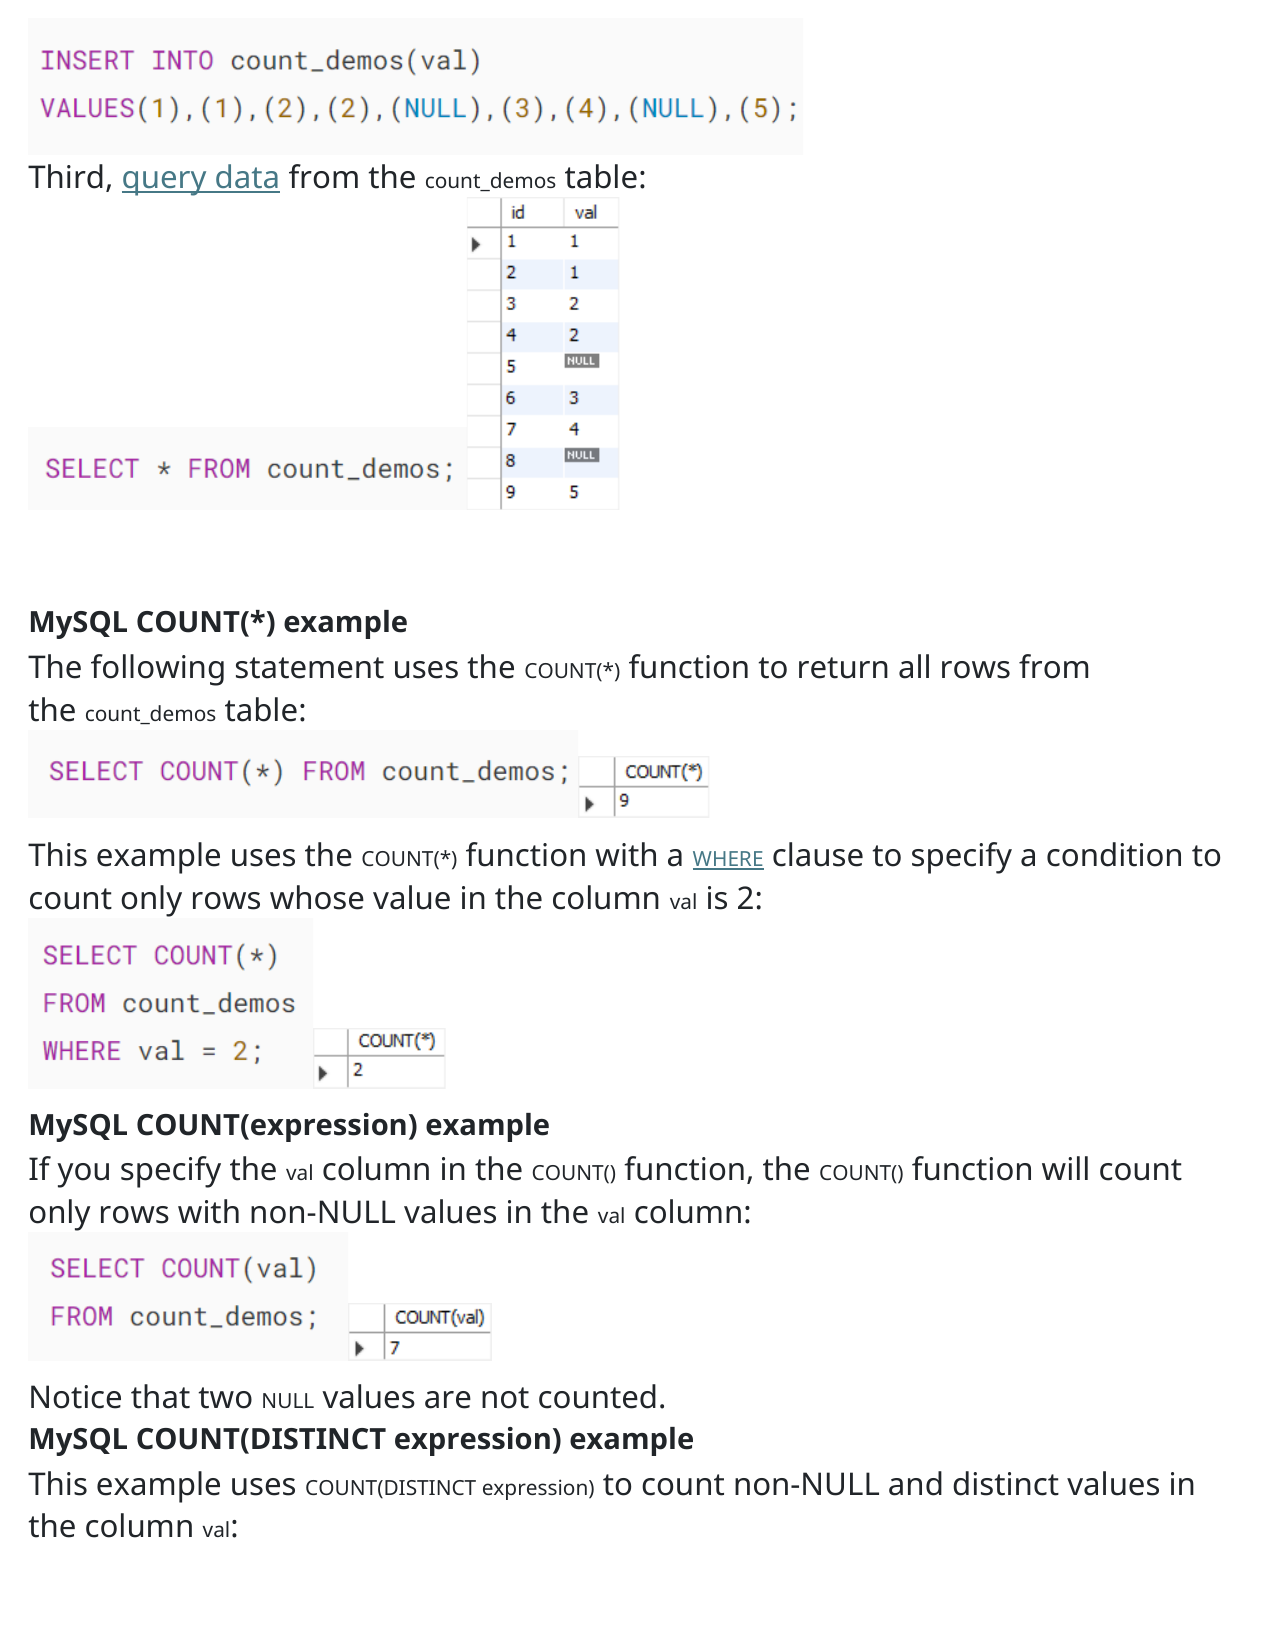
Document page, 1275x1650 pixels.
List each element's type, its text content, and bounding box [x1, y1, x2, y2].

text Notice that two NULL values are not counted. [28, 1375, 1247, 1418]
subtitle MySQL COUNT(DISTINCT expression) example [28, 1418, 1247, 1458]
picture [28, 730, 710, 818]
subtitle MySQL COUNT(*) example [28, 602, 1247, 641]
text This example uses COUNT(DISTINCT expression) to count non-NULL and distinct values in the column val: [28, 1462, 1247, 1547]
text If you specify the val column in the COUNT() function, the COUNT() function will count only rows with non-NULL values in the val column: [28, 1147, 1247, 1233]
text The following statement uses the COUNT(*) function to return all rows from the count_demos table: [28, 645, 1247, 730]
text This example uses the COUNT(*) function with a WHERE clause to specify a condition to count only rows whose value in the column val is 2: [28, 833, 1247, 918]
picture [28, 197, 620, 510]
picture [28, 1232, 492, 1361]
picture [28, 18, 804, 155]
subtitle MySQL COUNT(expression) example [28, 1104, 1247, 1143]
text Third, query data from the count_demos table: [28, 155, 1247, 198]
picture [28, 918, 446, 1089]
